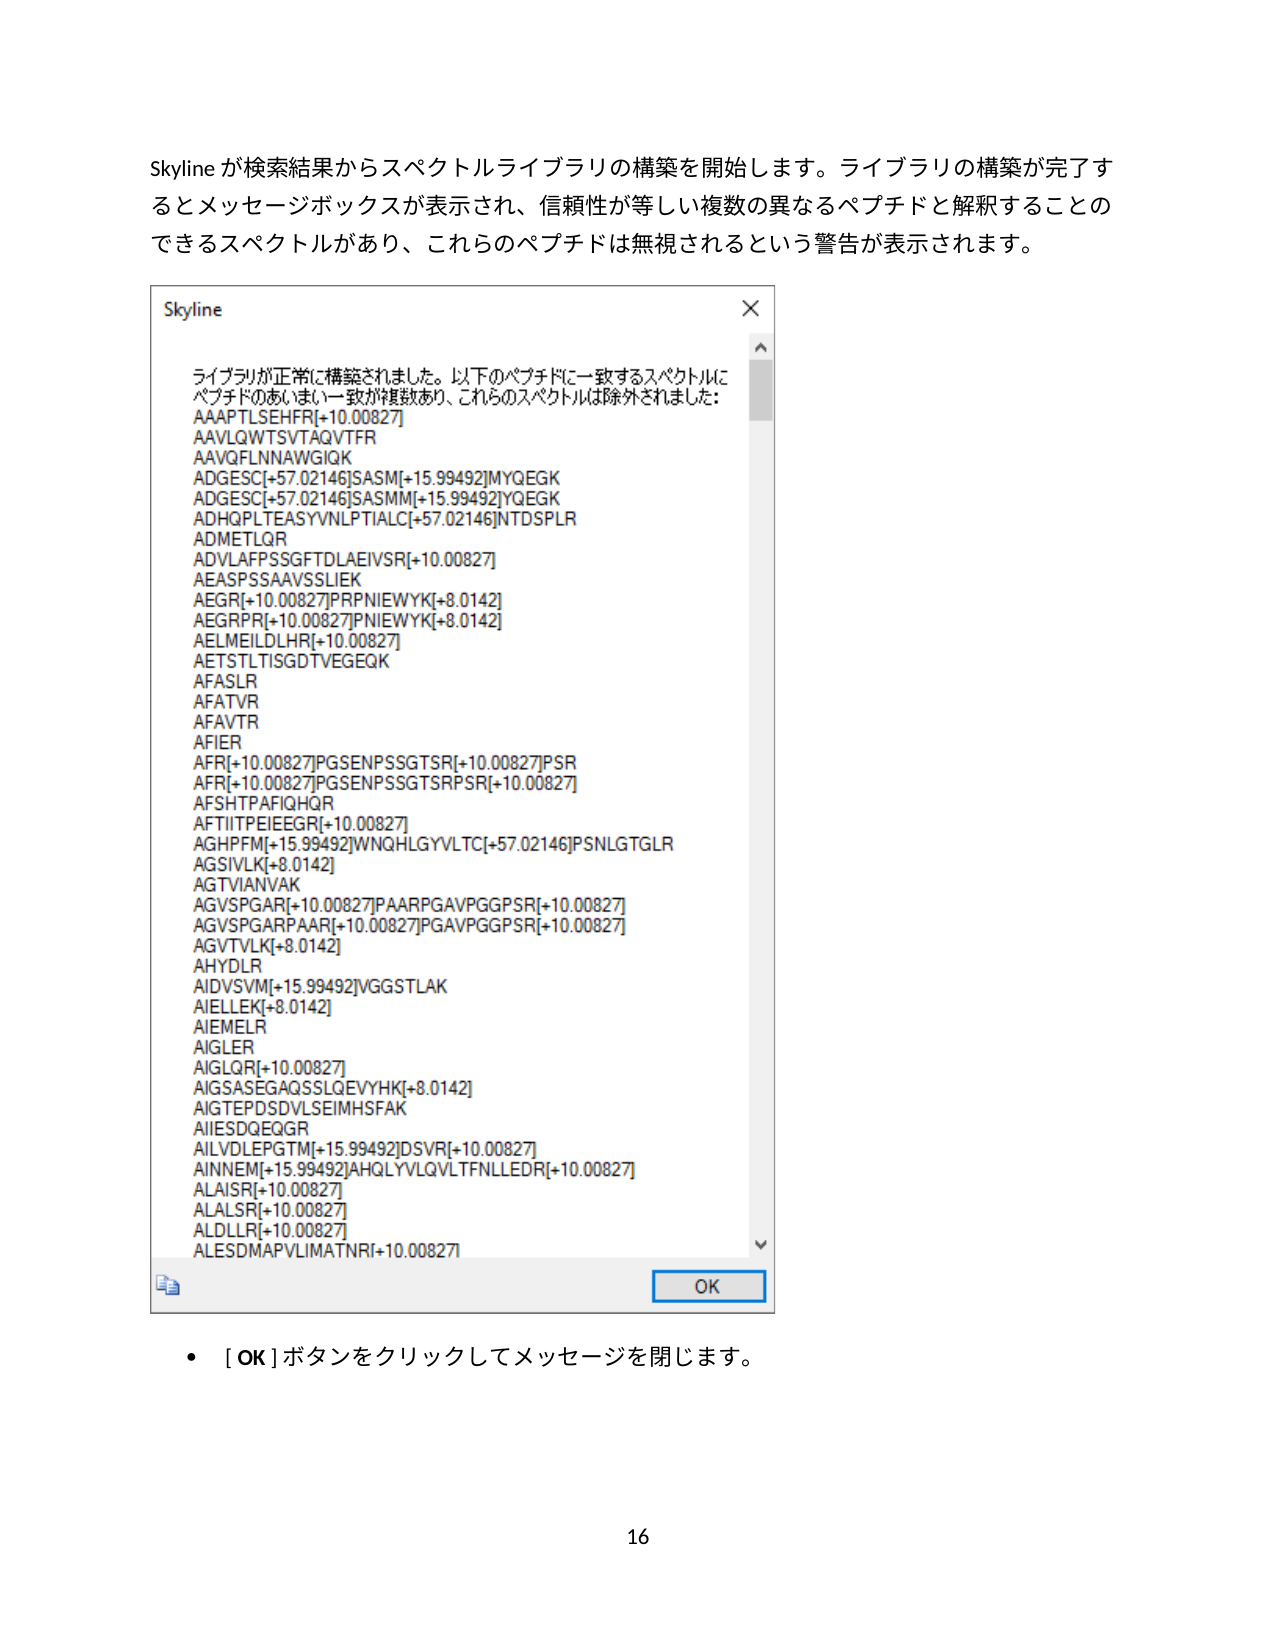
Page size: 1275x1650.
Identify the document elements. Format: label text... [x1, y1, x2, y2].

picture [150, 285, 775, 1314]
text Skylineが検索結果からスペクトルライブラリの構築を開始します。ライブラリの構築が完了するとメッセージボックスが表示され、信頼性が等しい複数の異なるペプチドと解釈することのできるスペクトルがあり、これらのペプチドは無視されるという警告が表示されます。 [150, 150, 1125, 259]
list [ OK ] ボタンをクリックしてメッセージを閉じます。 [187, 1338, 1125, 1372]
